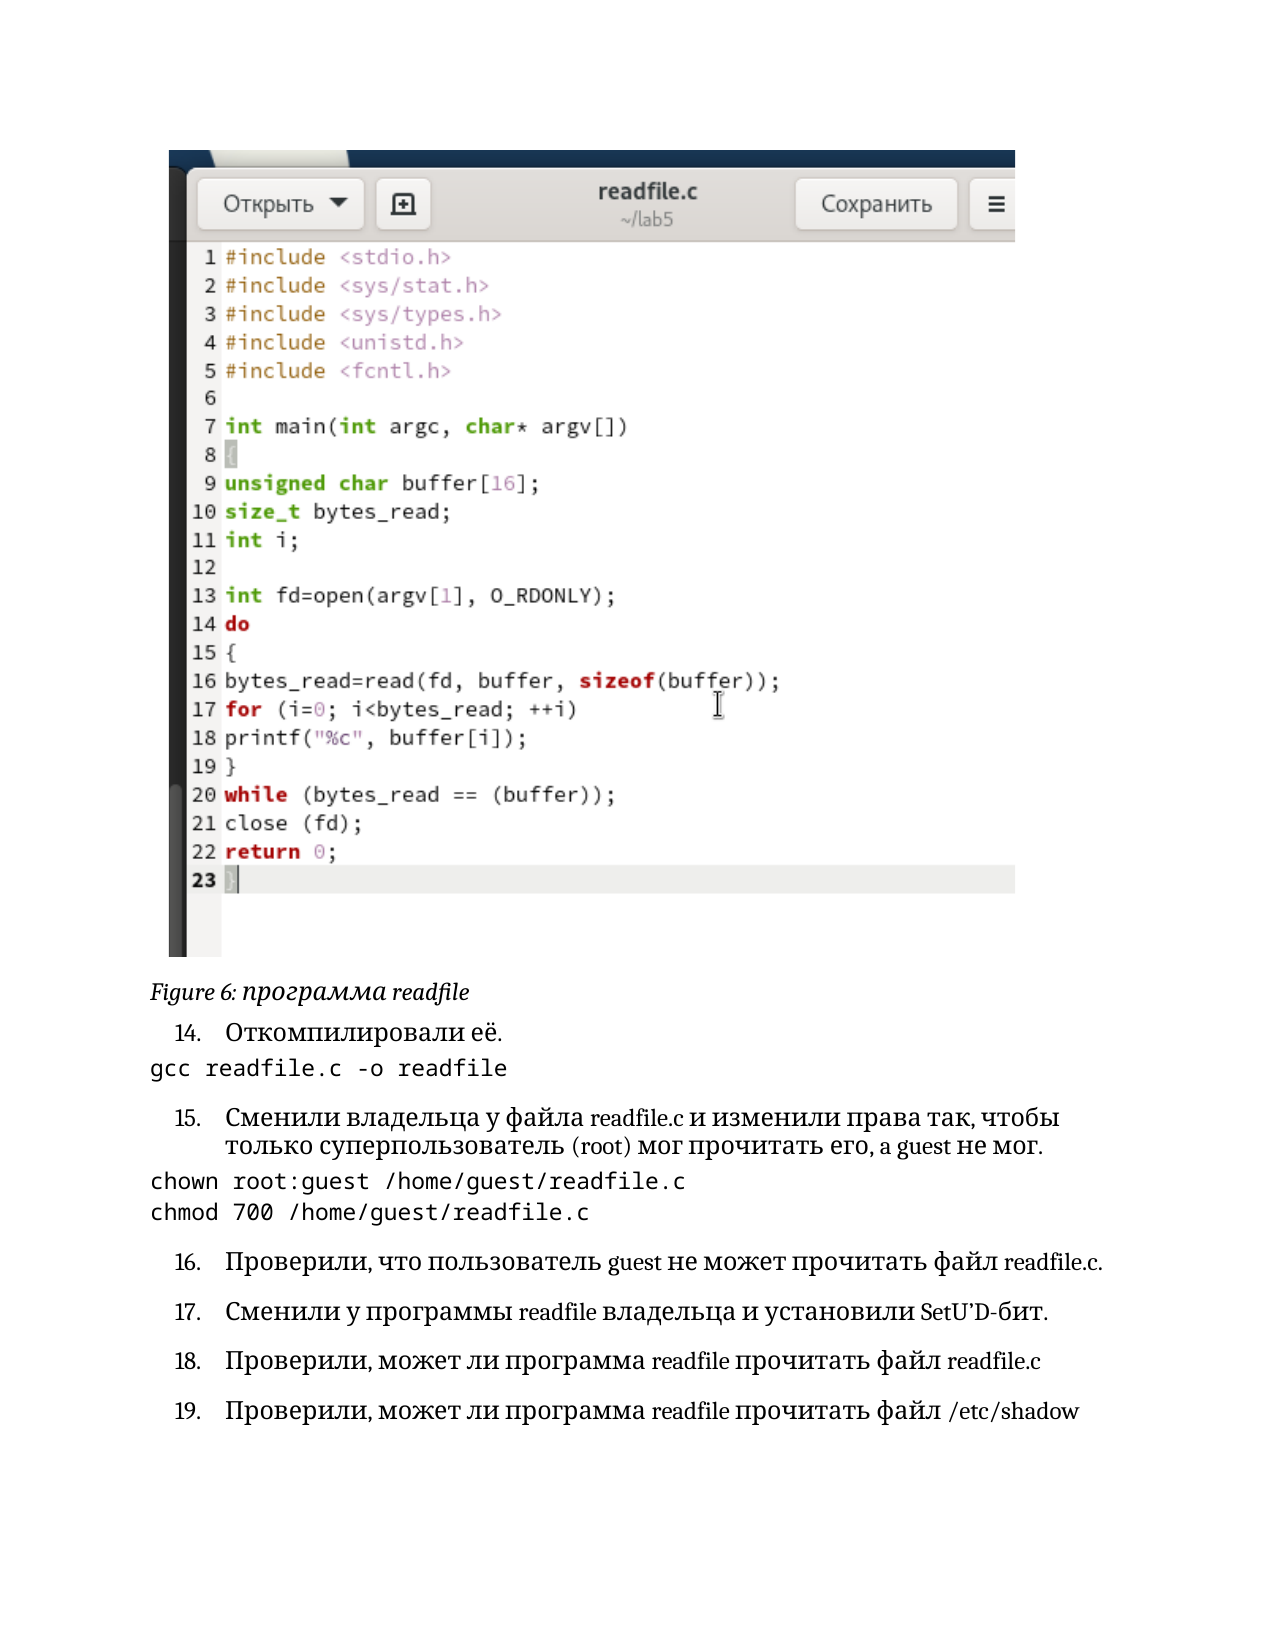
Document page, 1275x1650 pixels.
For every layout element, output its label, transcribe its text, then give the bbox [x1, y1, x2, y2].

list Проверили, что пользователь guest не может прочитать файл readfile.c. [175, 1248, 1125, 1277]
picture [168, 150, 1016, 957]
list Сменили у программы readfile владельца и установили SetU’D-бит. [175, 1298, 1125, 1326]
text Figure 6: программа readfile [150, 978, 1125, 1006]
text chown root:guest /home/guest/readfile.c chmod 700 /home/guest/readfile.c [150, 1165, 1125, 1227]
list Откомпилировали её. [175, 1019, 1125, 1048]
text gcc readfile.c -o readfile [150, 1051, 1125, 1083]
list Проверили, может ли программа readfile прочитать файл readfile.c [175, 1347, 1125, 1376]
list Проверили, может ли программа readfile прочитать файл /etc/shadow [175, 1397, 1125, 1426]
list Сменили владельца у файла readfile.c и изменили права так, чтобы только суперпользователь (root) мог прочитать его, a guest не мог. [175, 1103, 1125, 1161]
